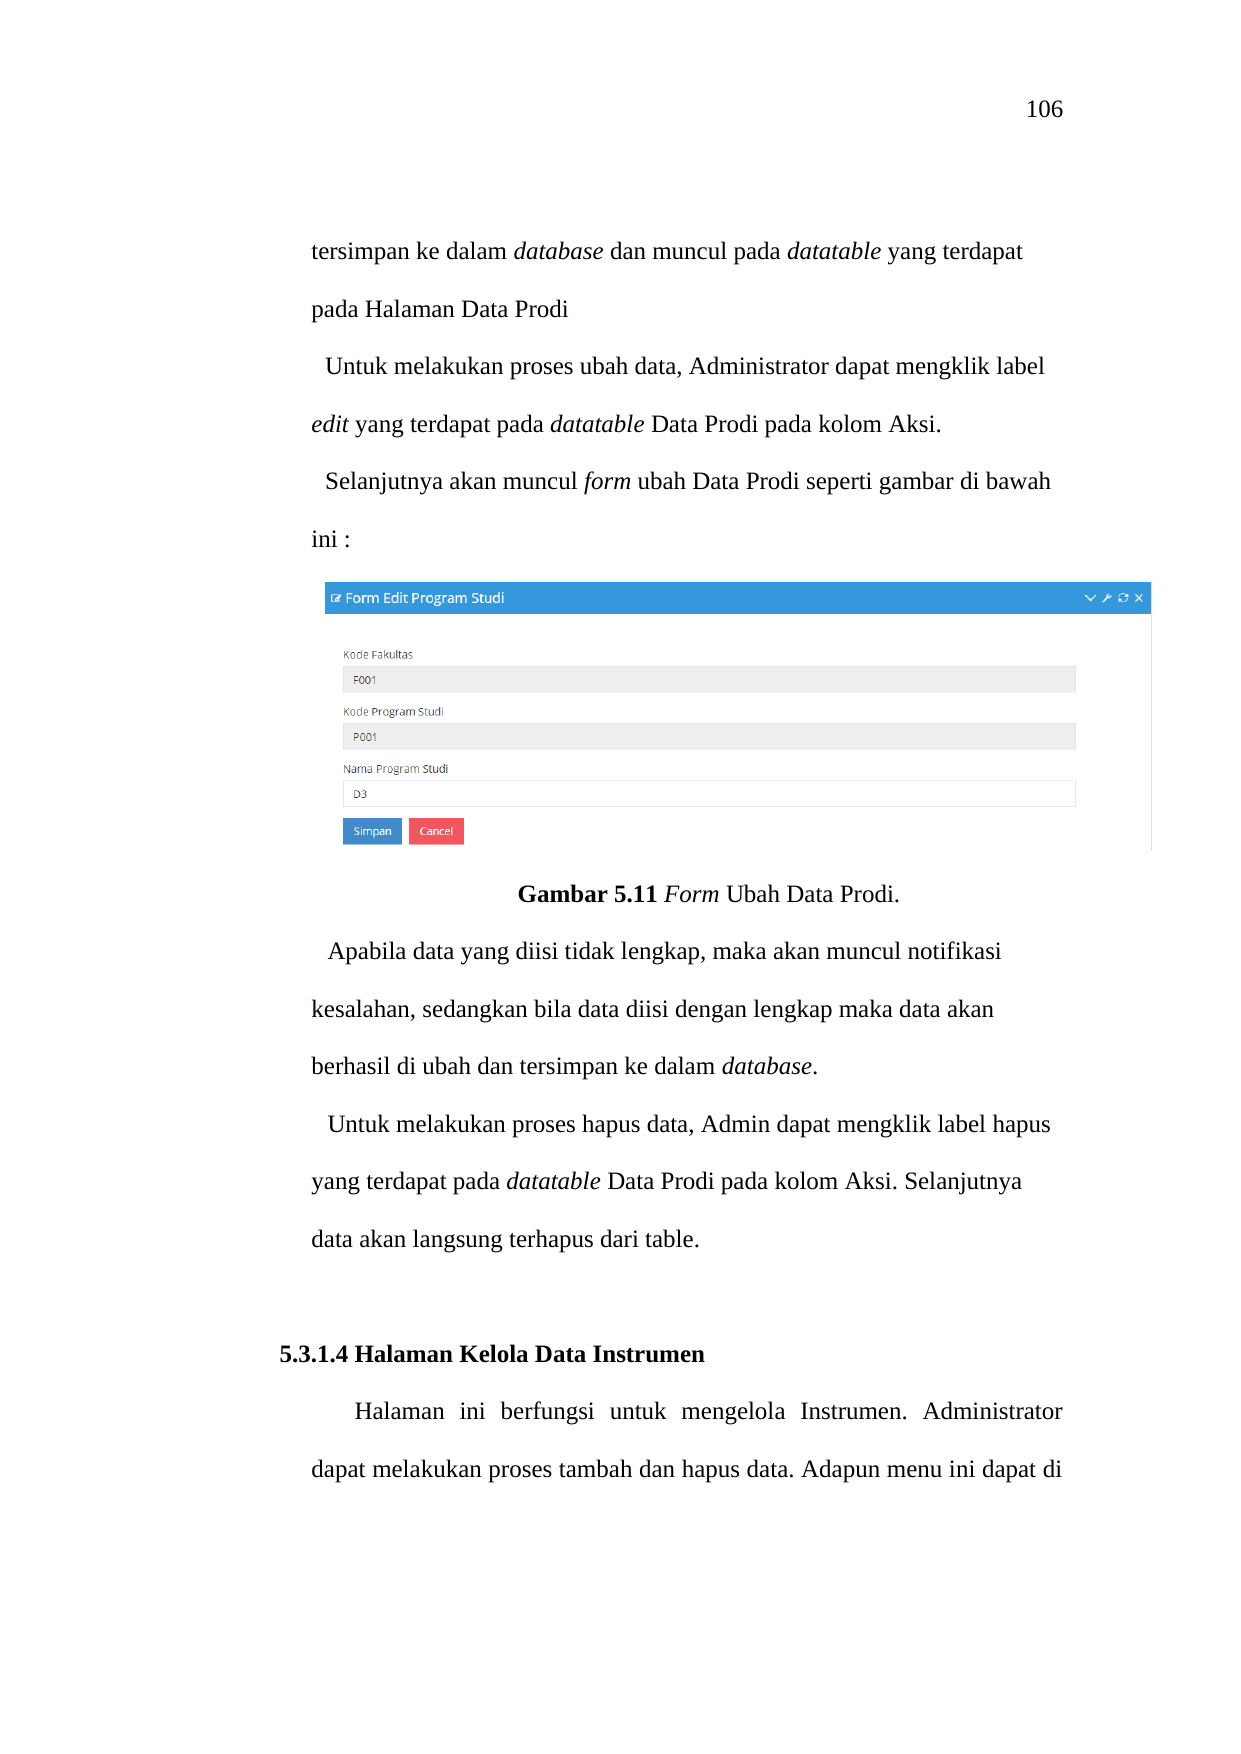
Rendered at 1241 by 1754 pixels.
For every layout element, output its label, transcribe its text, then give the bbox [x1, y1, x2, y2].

picture [325, 581, 1152, 851]
list Halaman Kelola Data Instrumen [279, 1339, 1063, 1368]
text Untuk melakukan proses ubah data, Administrator dapat mengklik label edit yang terdapat pada datatable Data Prodi pada kolom Aksi. [311, 351, 1063, 437]
text Untuk melakukan proses hapus data, Admin dapat mengklik label hapus yang terdapat pada datatable Data Prodi pada kolom Aksi. Selanjutnya data akan langsung terhapus dari table. [311, 1109, 1063, 1253]
text Selanjutnya akan muncul form ubah Data Prodi seperti gambar di bawah ini : [311, 466, 1063, 552]
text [311, 236, 1063, 322]
text Apabila data yang diisi tidak lengkap, maka akan muncul notifikasi kesalahan, sedangkan bila data diisi dengan lengkap maka data akan berhasil di ubah dan tersimpan ke dalam database. [311, 936, 1063, 1080]
list Gambar 5.11 Form Ubah Data Prodi. [354, 879, 1063, 908]
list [311, 1396, 1063, 1483]
